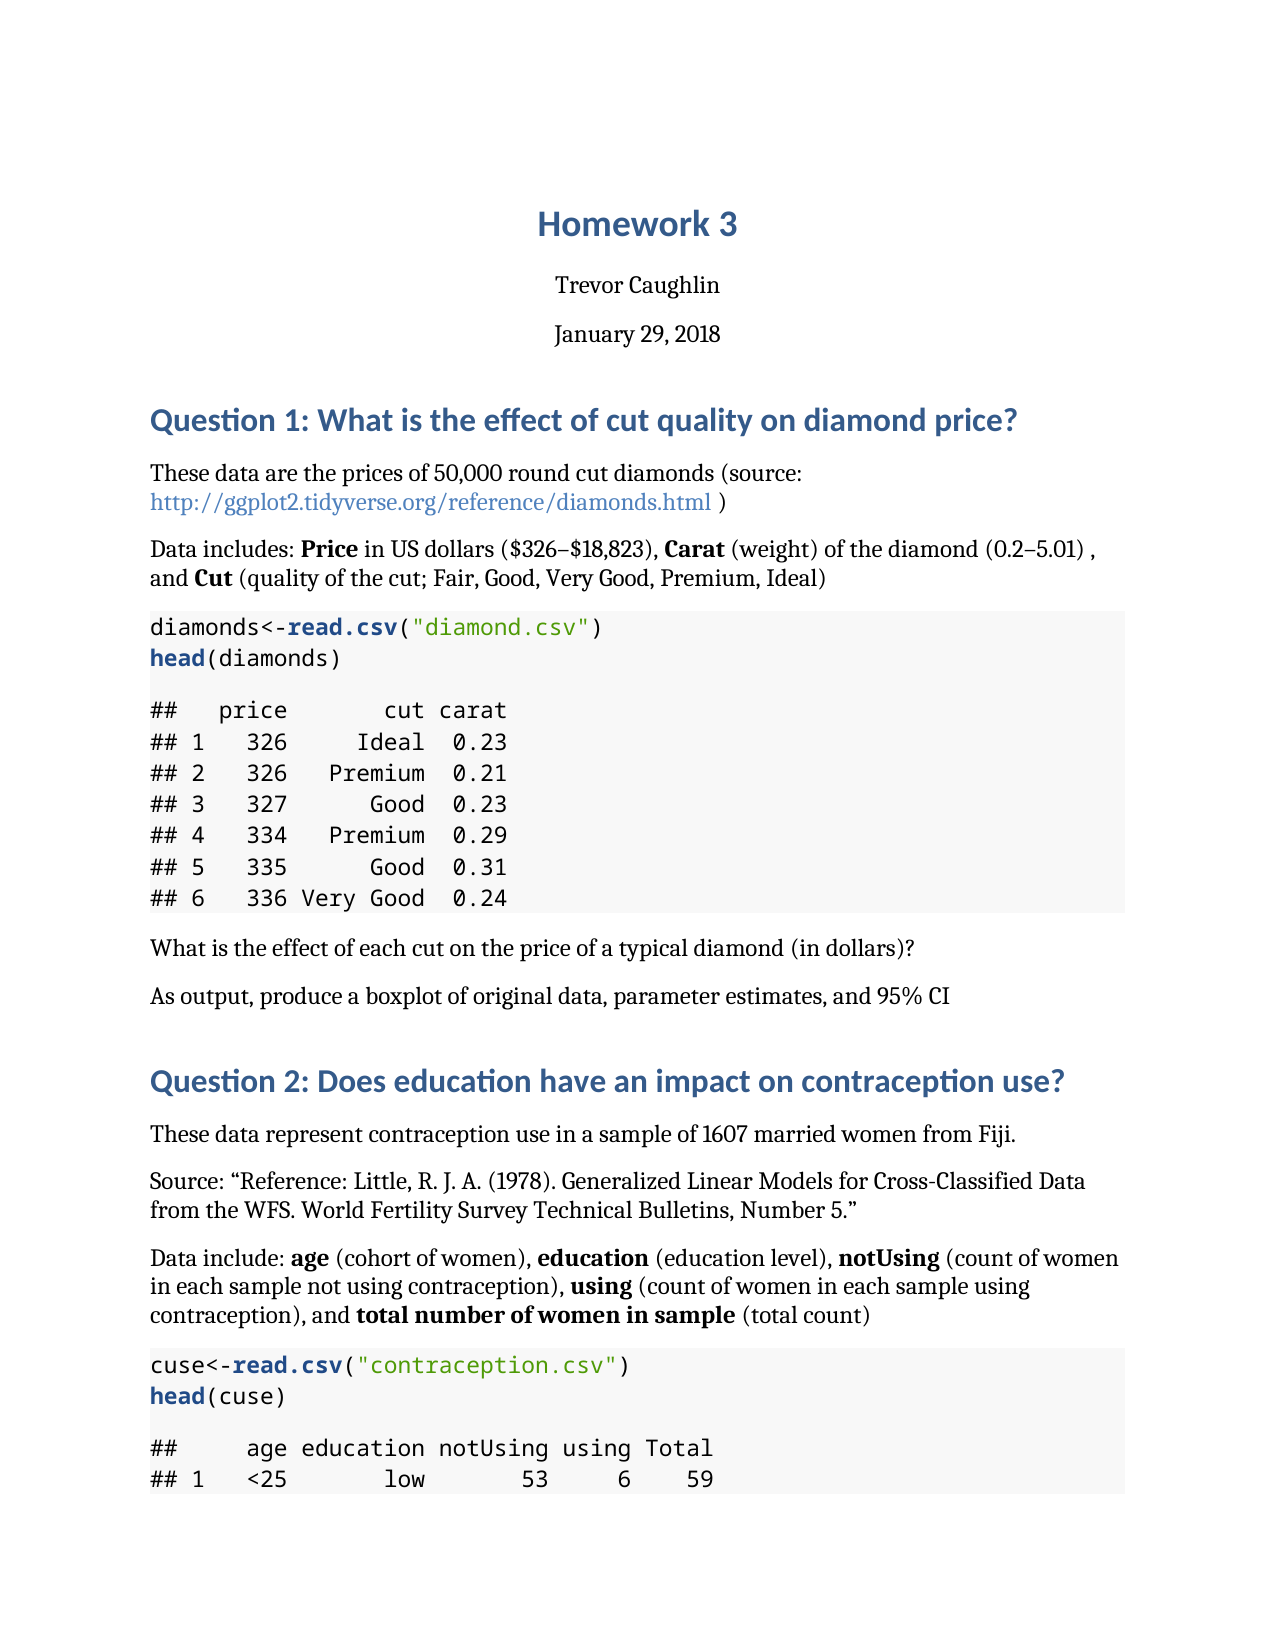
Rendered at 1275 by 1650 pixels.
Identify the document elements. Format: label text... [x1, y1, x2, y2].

subtitle Question 2: Does education have an impact on contraception use? [150, 1060, 1125, 1101]
text diamonds<-read.csv("diamond.csv") head(diamonds) [150, 611, 1125, 674]
text January 29, 2018 [150, 320, 1125, 349]
text Data include: age (cohort of women), education (education level), notUsing (count of women in each sample not using contraception), using (count of women in each sample using contraception), and total number of women in sample (total count) [150, 1243, 1125, 1330]
text Source: “Reference: Little, R. J. A. (1978). Generalized Linear Models for Cross-Classified Data from the WFS. World Fertility Survey Technical Bulletins, Number 5.” [150, 1167, 1125, 1225]
text These data represent contraception use in a sample of 1607 married women from Fiji. [150, 1120, 1125, 1148]
text What is the effect of each cut on the price of a typical diamond (in dollars)? [150, 934, 1125, 963]
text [150, 1432, 1125, 1494]
text Trevor Caughlin [150, 271, 1125, 299]
text These data are the prices of 50,000 round cut diamonds (source: http://ggplot2.tidyverse.org/reference/diamonds.html ) [150, 459, 1125, 516]
text As output, produce a boxplot of original data, parameter estimates, and 95% CI [150, 982, 1125, 1010]
text cuse<-read.csv("contraception.csv") head(cuse) [150, 1348, 1125, 1411]
text ## price cut carat ## 1 326 Ideal 0.23 ## 2 326 Premium 0.21 ## 3 327 Good 0.23 ## 4 334 Premium 0.29 ## 5 335 Good 0.31 ## 6 336 Very Good 0.24 [150, 694, 1125, 913]
text Data includes: Price in US dollars ($326–$18,823), Carat (weight) of the diamond (0.2–5.01) , and Cut (quality of the cut; Fair, Good, Very Good, Premium, Ideal) [150, 535, 1125, 592]
title Homework 3 [150, 200, 1125, 246]
subtitle Question 1: What is the effect of cut quality on diamond price? [150, 399, 1125, 440]
